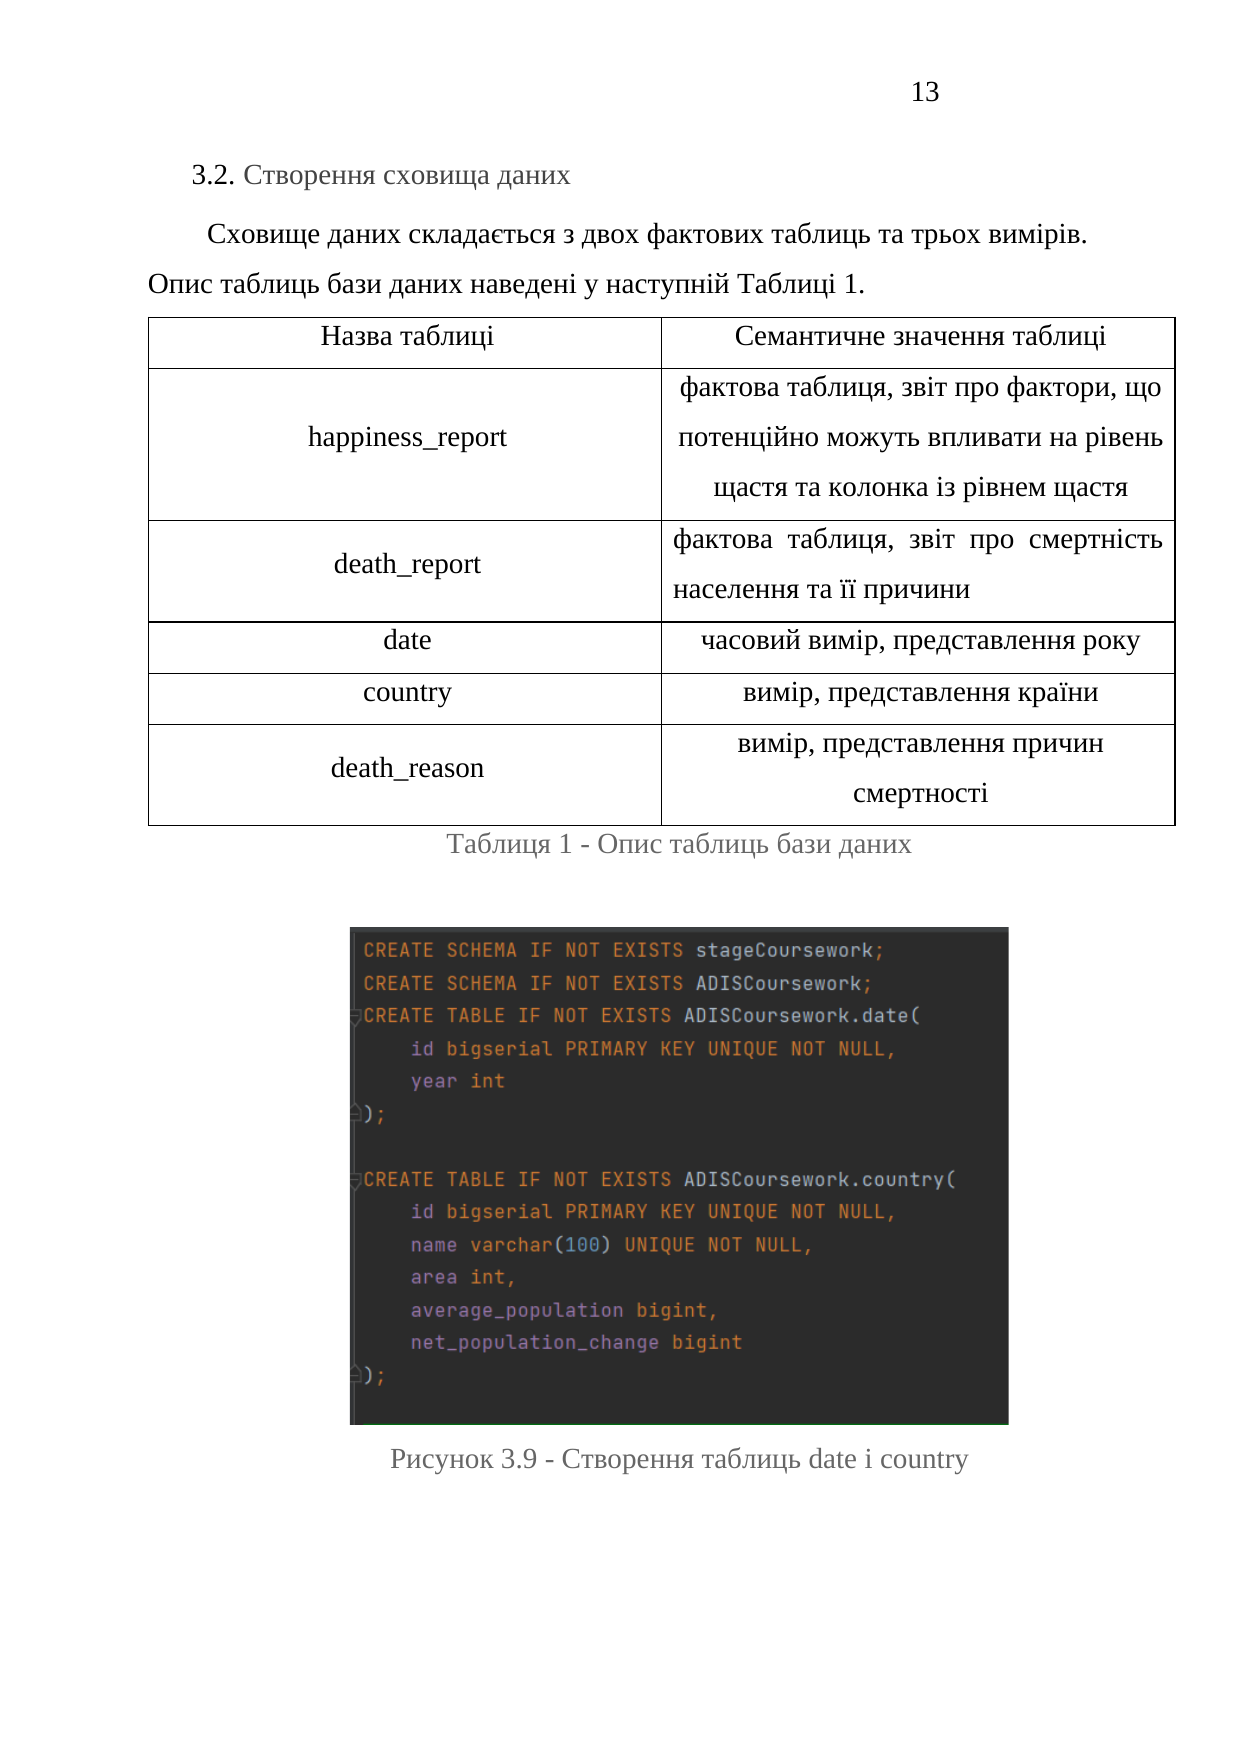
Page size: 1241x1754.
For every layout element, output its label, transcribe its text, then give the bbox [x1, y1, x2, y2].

table_cell часовий вимір, представлення року [662, 623, 1174, 673]
table_cell happiness_report [149, 369, 661, 520]
table_cell вимір, представлення країни [662, 674, 1174, 724]
text Таблиця 1 - Опис таблиць бази даних [148, 826, 1152, 860]
text Сховище даних складається з двох фактових таблиць та трьох вимірів. Опис таблиць бази даних наведені у наступній Таблиці 1. [148, 216, 1152, 300]
table_cell вимір, представлення причин смертності [662, 725, 1174, 825]
table_cell death_reason [149, 725, 661, 825]
table_cell death_report [149, 521, 661, 621]
table_cell date [149, 623, 661, 673]
subtitle Створення сховища даних [191, 157, 1152, 191]
table_header Семантичне значення таблиці [662, 318, 1174, 368]
table_cell country [149, 674, 661, 724]
table_header Назва таблиці [149, 318, 661, 368]
table_cell фактова таблиця, звіт про фактори, що потенційно можуть впливати на рівень щастя та колонка із рівнем щастя [662, 369, 1174, 520]
table_cell фактова таблиця, звіт про смертність населення та її причини [662, 521, 1174, 621]
text Рисунок 3.9 - Створення таблиць date і country [148, 1442, 1152, 1475]
picture [349, 927, 1009, 1425]
